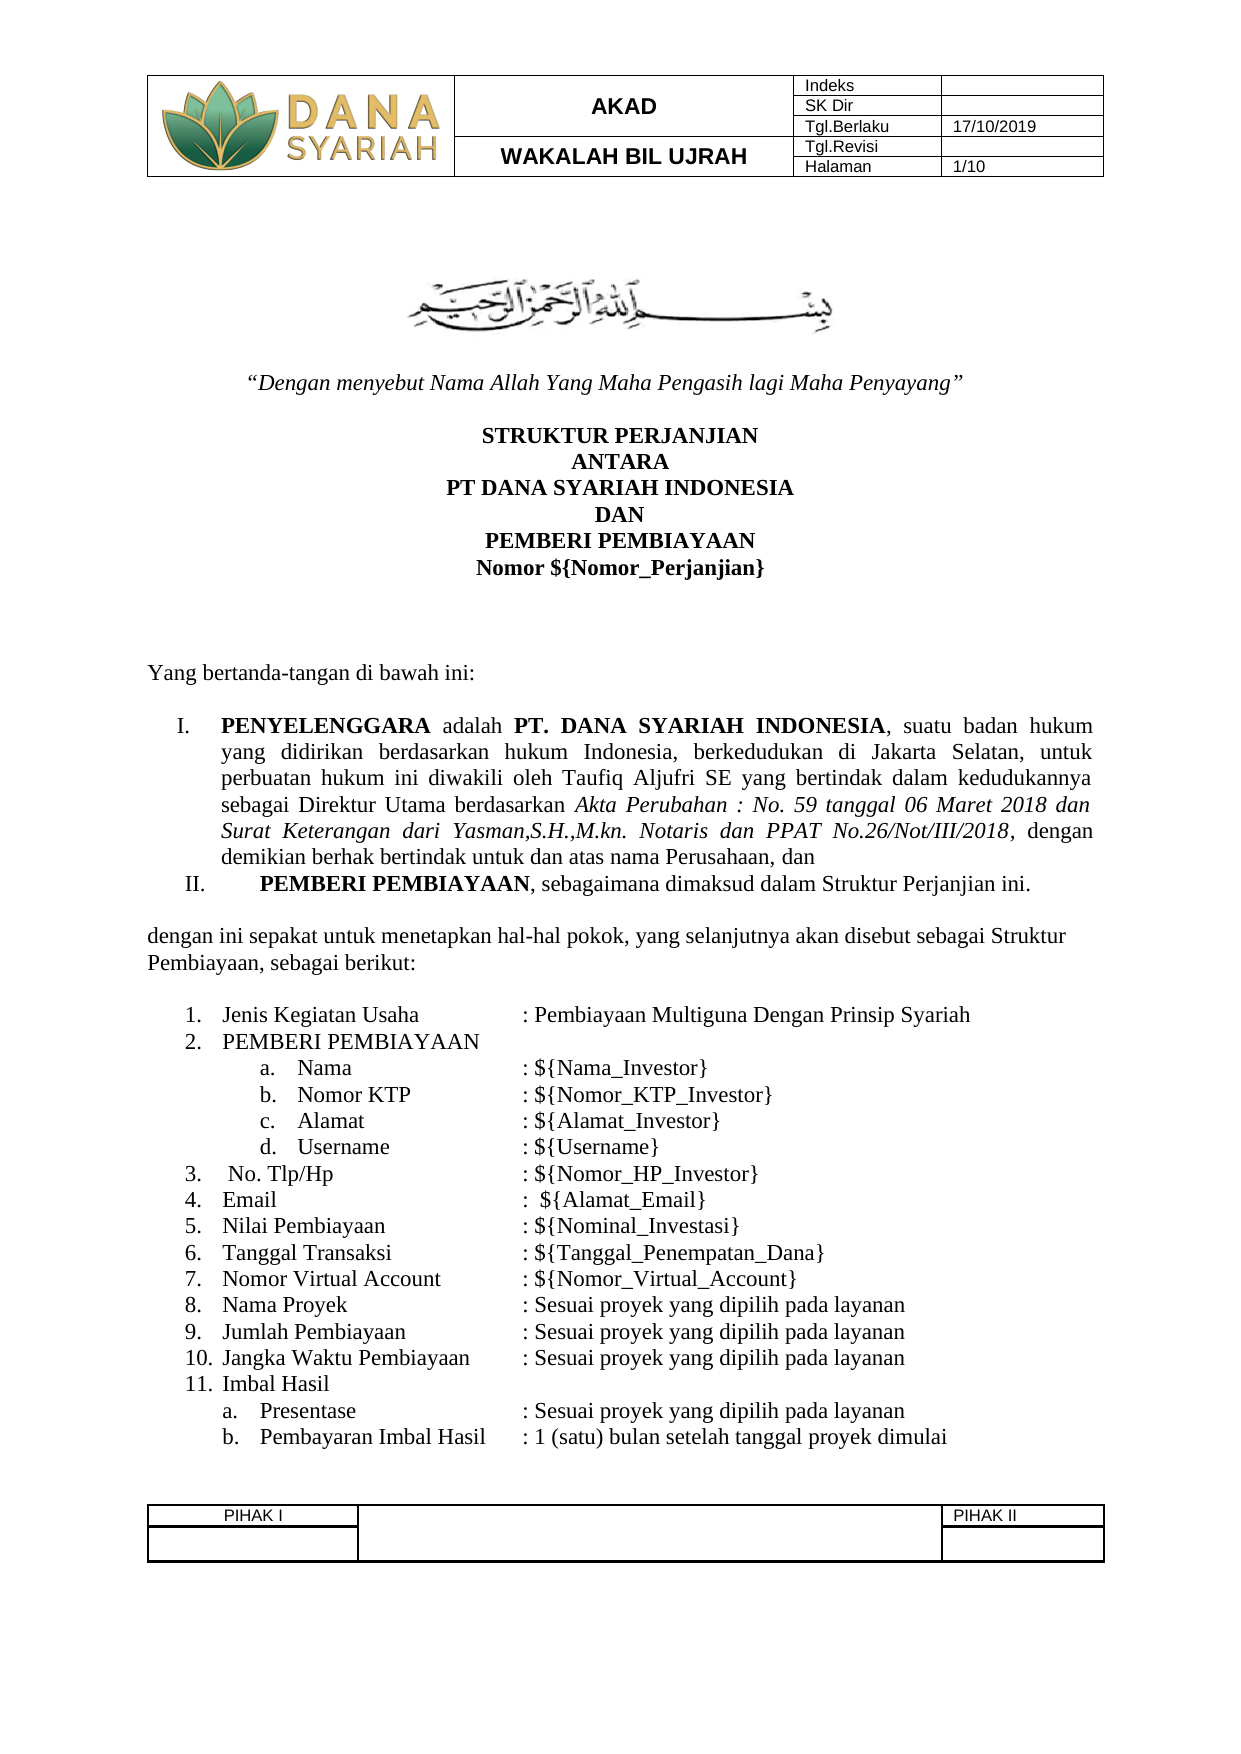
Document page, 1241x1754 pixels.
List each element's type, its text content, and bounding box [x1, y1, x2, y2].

list Jumlah Pembiayaan : Sesuai proyek yang dipilih pada layanan [184, 1318, 1093, 1344]
text STRUKTUR PERJANJIAN [147, 422, 1093, 448]
list PEMBERI PEMBIAYAAN [184, 1028, 1093, 1054]
text DAN [147, 501, 1093, 527]
text PEMBERI PEMBIAYAAN [147, 527, 1093, 553]
picture [384, 258, 856, 343]
text Yang bertanda-tangan di bawah ini: [147, 659, 1093, 685]
list Tanggal Transaksi : ${Tanggal_Penempatan_Dana} [184, 1239, 1093, 1265]
text PT DANA SYARIAH INDONESIA [147, 474, 1093, 501]
list Email : ${Alamat_Email} [184, 1186, 1093, 1212]
list Presentase : Sesuai proyek yang dipilih pada layanan [222, 1397, 1093, 1423]
list Jangka Waktu Pembiayaan : Sesuai proyek yang dipilih pada layanan [184, 1344, 1093, 1371]
list PEMBERI PEMBIAYAAN, sebagaimana dimaksud dalam Struktur Perjanjian ini. [184, 870, 1093, 896]
list PENYELENGGARA adalah PT. DANA SYARIAH INDONESIA, suatu badan hukum yang didirikan berdasarkan hukum Indonesia, berkedudukan di Jakarta Selatan, untuk perbuatan hukum ini diwakili oleh Taufiq Aljufri SE yang bertindak dalam kedudukannya sebagai Direktur Utama berdasarkan Akta Perubahan : No. 59 tanggal 06 Maret 2018 dan Surat Keterangan dari Yasman,S.H.,M.kn. Notaris dan PPAT No.26/Not/III/2018, dengan demikian berhak bertindak untuk dan atas nama Perusahaan, dan [177, 712, 1093, 870]
text Nomor ${Nomor_Perjanjian} [147, 553, 1093, 580]
list Nomor KTP : ${Nomor_KTP_Investor} [259, 1081, 1093, 1107]
list Jenis Kegiatan Usaha : Pembiayaan Multiguna Dengan Prinsip Syariah [184, 1002, 1093, 1028]
list Username : ${Username} [259, 1133, 1093, 1160]
list Nomor Virtual Account : ${Nomor_Virtual_Account} [184, 1265, 1093, 1291]
text dengan ini sepakat untuk menetapkan hal-hal pokok, yang selanjutnya akan disebut sebagai Struktur Pembiayaan, sebagai berikut: [147, 922, 1093, 975]
text ANTARA [147, 448, 1093, 474]
list Nama : ${Nama_Investor} [259, 1054, 1093, 1081]
text “Dengan menyebut Nama Allah Yang Maha Pengasih lagi Maha Penyayang” [147, 369, 1093, 395]
list Pembayaran Imbal Hasil : 1 (satu) bulan setelah tanggal proyek dimulai [222, 1423, 1093, 1449]
picture [159, 77, 443, 175]
list Nama Proyek : Sesuai proyek yang dipilih pada layanan [184, 1291, 1093, 1318]
list No. Tlp/Hp : ${Nomor_HP_Investor} [184, 1160, 1093, 1186]
list Imbal Hasil [184, 1371, 1093, 1397]
list Alamat : ${Alamat_Investor} [259, 1107, 1093, 1133]
list Nilai Pembiayaan : ${Nominal_Investasi} [184, 1212, 1093, 1239]
